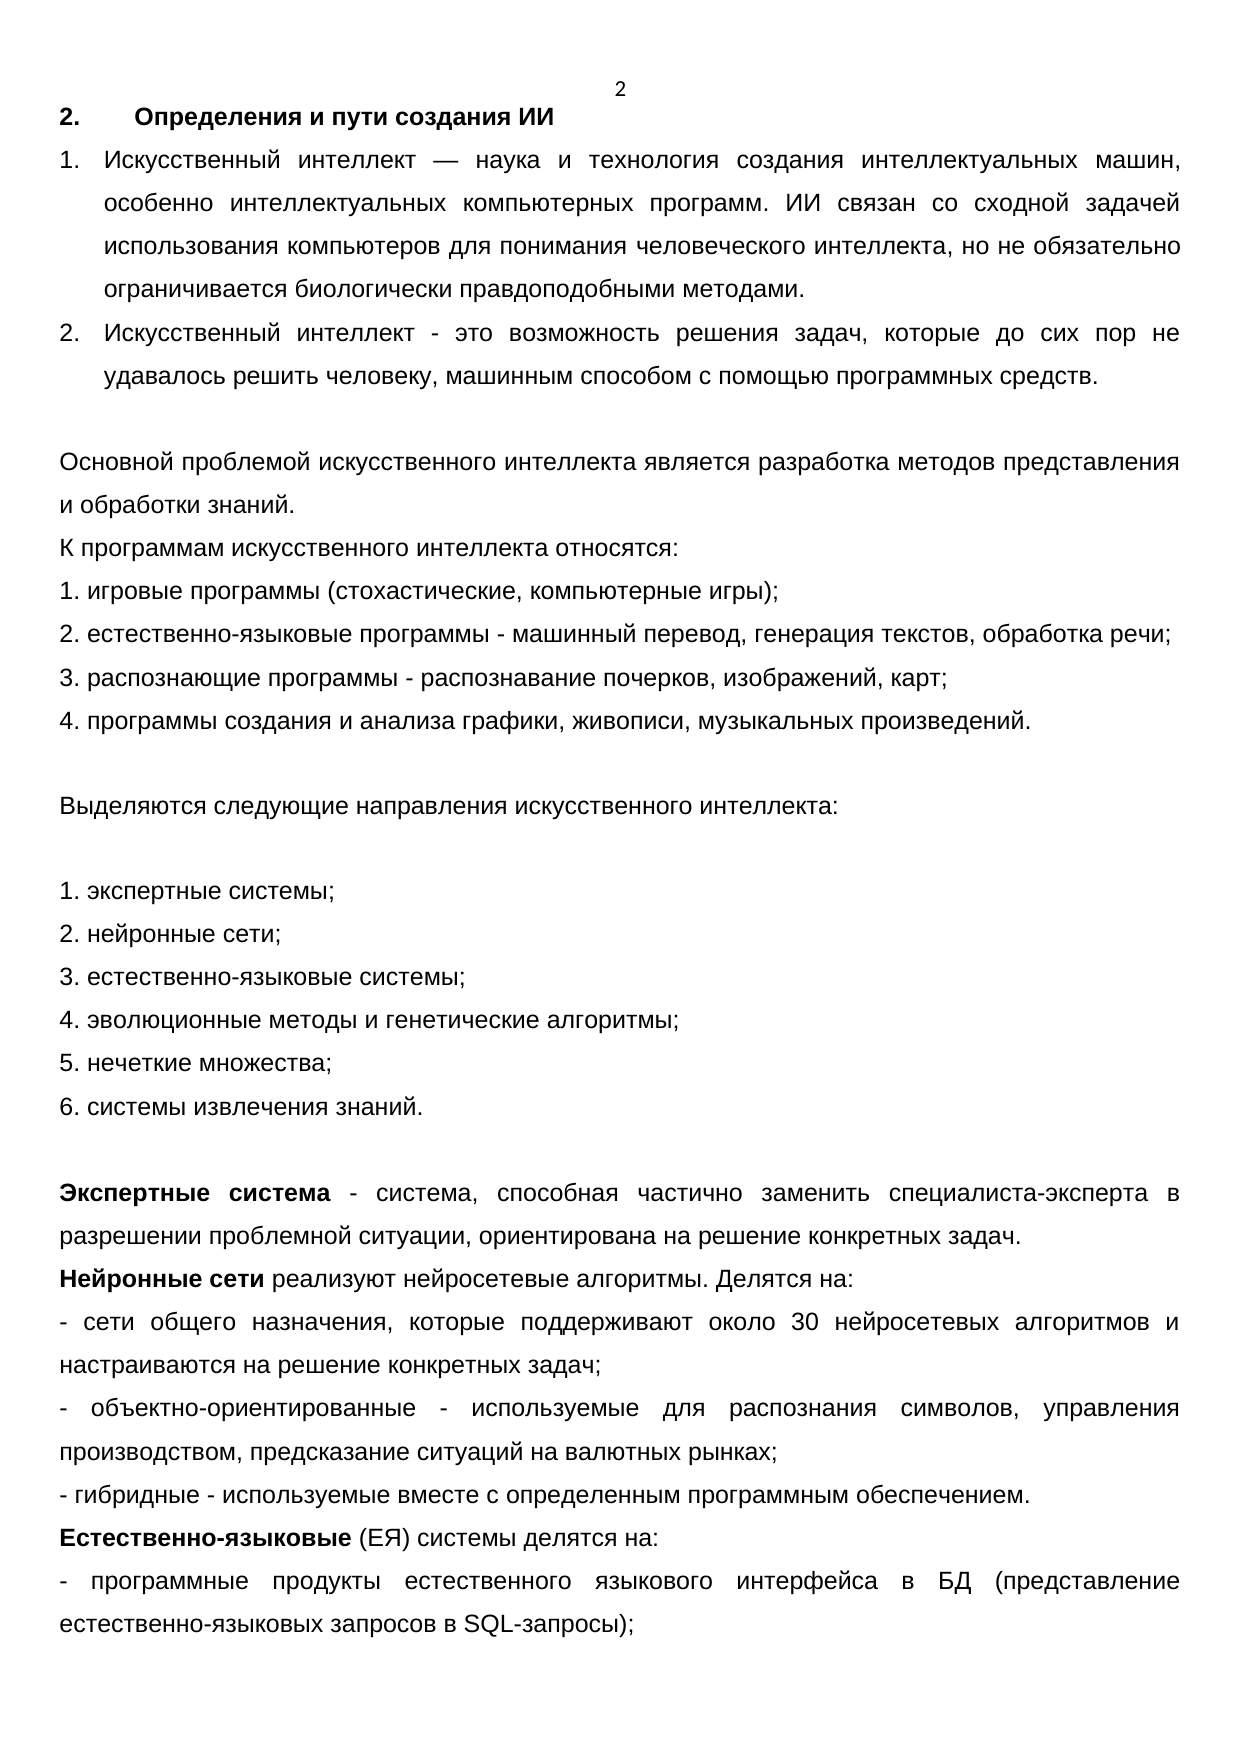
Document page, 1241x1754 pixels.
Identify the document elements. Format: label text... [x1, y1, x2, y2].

text Выделяются следующие направления искусственного интеллекта: [59, 791, 1181, 819]
text 6. системы извлечения знаний. [59, 1091, 1181, 1120]
text 3. распознающие программы - распознавание почерков, изображений, карт; [59, 662, 1181, 691]
text 1. игровые программы (стохастические, компьютерные игры); [59, 576, 1181, 605]
text 2. естественно-языковые программы - машинный перевод, генерация текстов, обработка речи; [59, 619, 1181, 648]
text 2. нейронные сети; [59, 919, 1181, 948]
text Основной проблемой искусственного интеллекта является разработка методов представления и обработки знаний. [59, 447, 1181, 519]
text - гибридные - используемые вместе с определенным программным обеспечением. [59, 1479, 1181, 1508]
list Искусственный интеллект — наука и технология создания интеллектуальных машин, особенно интеллектуальных компьютерных программ. ИИ связан со сходной задачей использования компьютеров для понимания человеческого интеллекта, но не обязательно ограничивается биологически правдоподобными методами. [59, 145, 1181, 303]
text 4. программы создания и анализа графики, живописи, музыкальных произведений. [59, 706, 1181, 734]
text - программные продукты естественного языкового интерфейса в БД (представление естественно-языковых запросов в SQL-запросы); [59, 1566, 1181, 1638]
text 3. естественно-языковые системы; [59, 962, 1181, 991]
text К программам искусственного интеллекта относятся: [59, 533, 1181, 562]
text 5. нечеткие множества; [59, 1048, 1181, 1077]
text Нейронные сети реализуют нейросетевые алгоритмы. Делятся на: [59, 1264, 1181, 1293]
text Экспертные система - система, способная частично заменить специалиста-эксперта в разрешении проблемной ситуации, ориентирована на решение конкретных задач. [59, 1178, 1181, 1249]
text 1. экспертные системы; [59, 876, 1181, 904]
text 4. эволюционные методы и генетические алгоритмы; [59, 1005, 1181, 1034]
list Искусственный интеллект - это возможность решения задач, которые до сих пор не удавалось решить человеку, машинным способом с помощью программных средств. [59, 317, 1181, 389]
text Естественно-языковые (ЕЯ) системы делятся на: [59, 1523, 1181, 1551]
list Определения и пути создания ИИ [59, 102, 1181, 131]
text - объектно-ориентированные - используемые для распознания символов, управления производством, предсказание ситуаций на валютных рынках; [59, 1393, 1181, 1465]
text - сети общего назначения, которые поддерживают около 30 нейросетевых алгоритмов и настраиваются на решение конкретных задач; [59, 1307, 1181, 1379]
